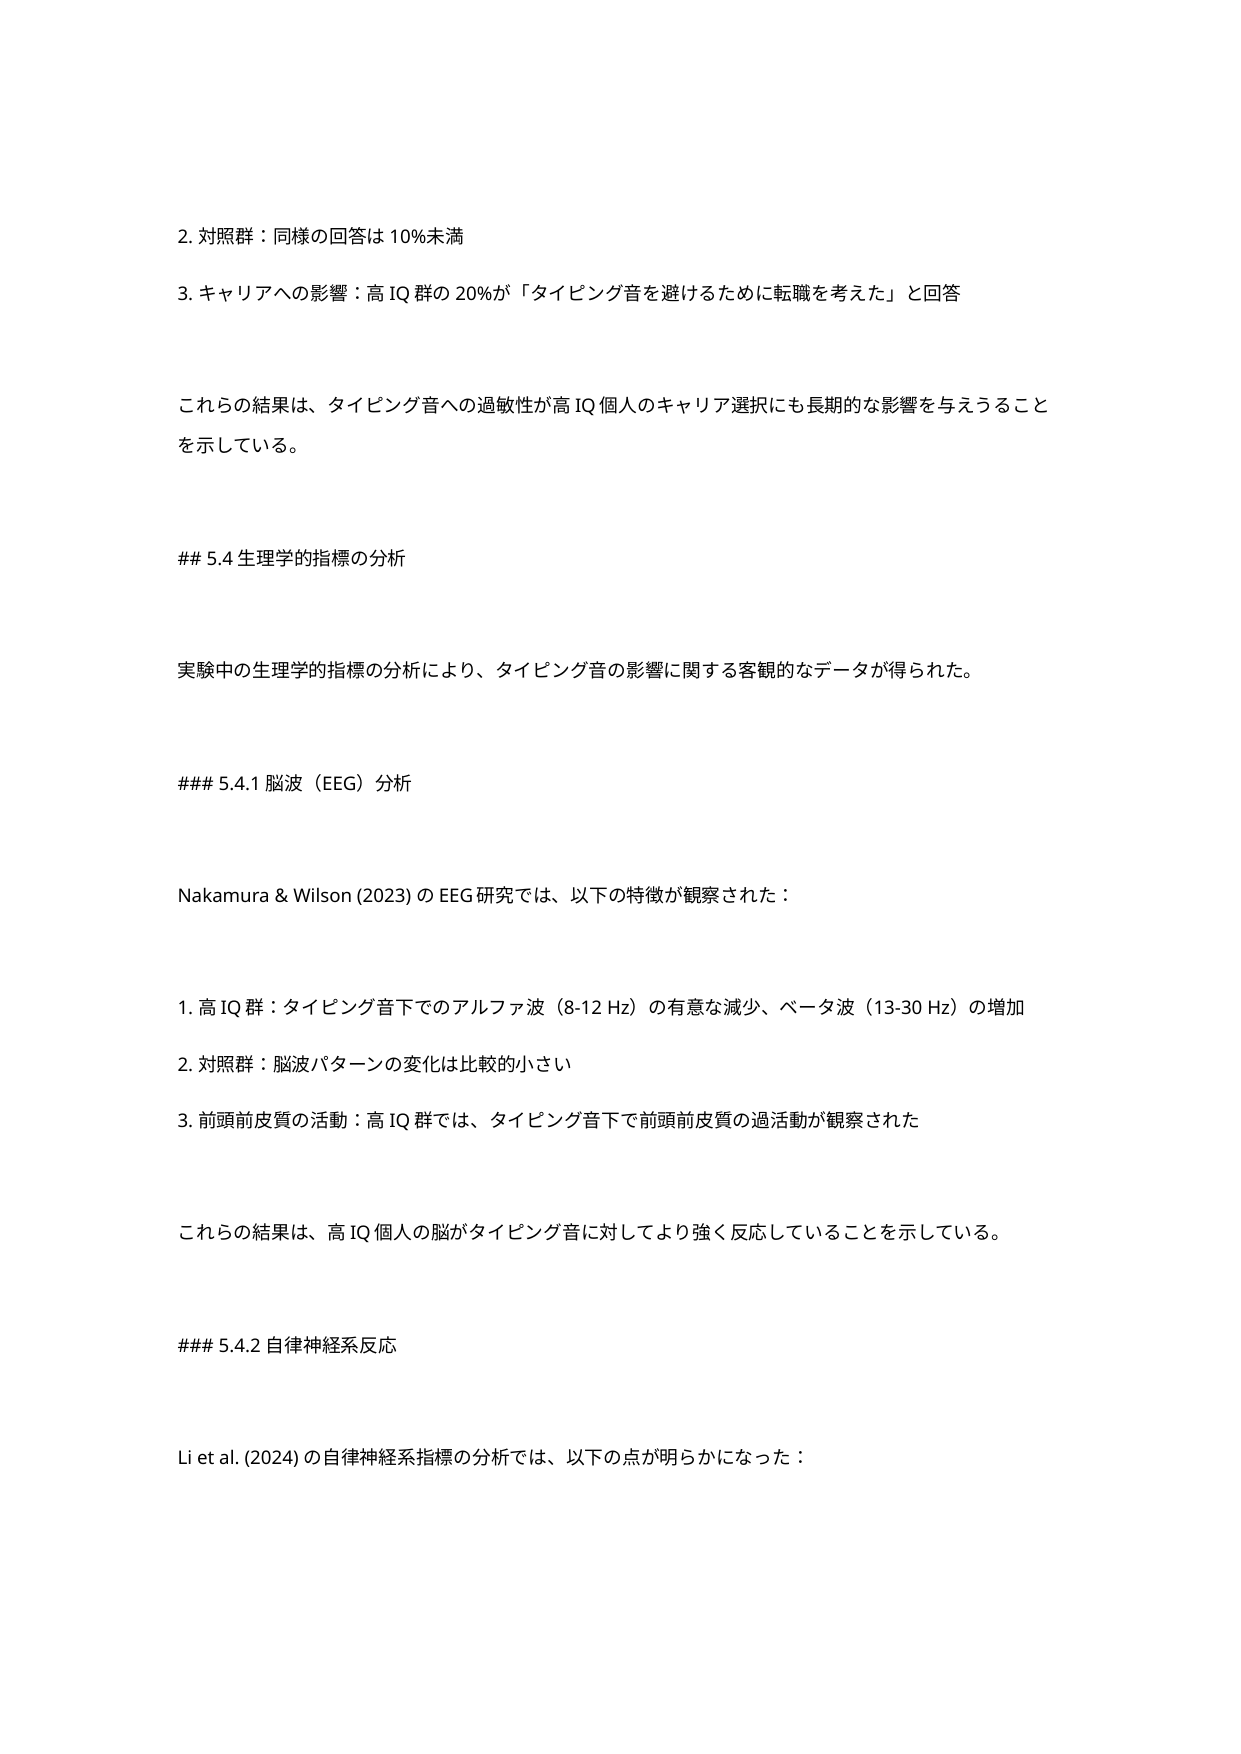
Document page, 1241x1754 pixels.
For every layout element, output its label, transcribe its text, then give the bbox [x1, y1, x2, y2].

text これらの結果は、タイピング音への過敏性が高IQ個人のキャリア選択にも長期的な影響を与えうることを示している。 [177, 385, 1063, 463]
text Nakamura & Wilson (2023) のEEG研究では、以下の特徴が観察された： [177, 875, 1063, 913]
text ## 5.4 生理学的指標の分析 [177, 538, 1063, 576]
text 1. 高IQ群：タイピング音下でのアルファ波（8-12 Hz）の有意な減少、ベータ波（13-30 Hz）の増加 [177, 988, 1063, 1025]
text 3. 前頭前皮質の活動：高IQ群では、タイピング音下で前頭前皮質の過活動が観察された [177, 1100, 1063, 1138]
text ### 5.4.1 脳波（EEG）分析 [177, 763, 1063, 801]
text 2. 対照群：脳波パターンの変化は比較的小さい [177, 1044, 1063, 1082]
text ### 5.4.2 自律神経系反応 [177, 1325, 1063, 1363]
text 2. 対照群：同様の回答は10%未満 [177, 217, 1063, 254]
text Li et al. (2024) の自律神経系指標の分析では、以下の点が明らかになった： [177, 1437, 1063, 1475]
text これらの結果は、高IQ個人の脳がタイピング音に対してより強く反応していることを示している。 [177, 1213, 1063, 1250]
text 3. キャリアへの影響：高IQ群の20%が「タイピング音を避けるために転職を考えた」と回答 [177, 273, 1063, 311]
text 実験中の生理学的指標の分析により、タイピング音の影響に関する客観的なデータが得られた。 [177, 651, 1063, 688]
